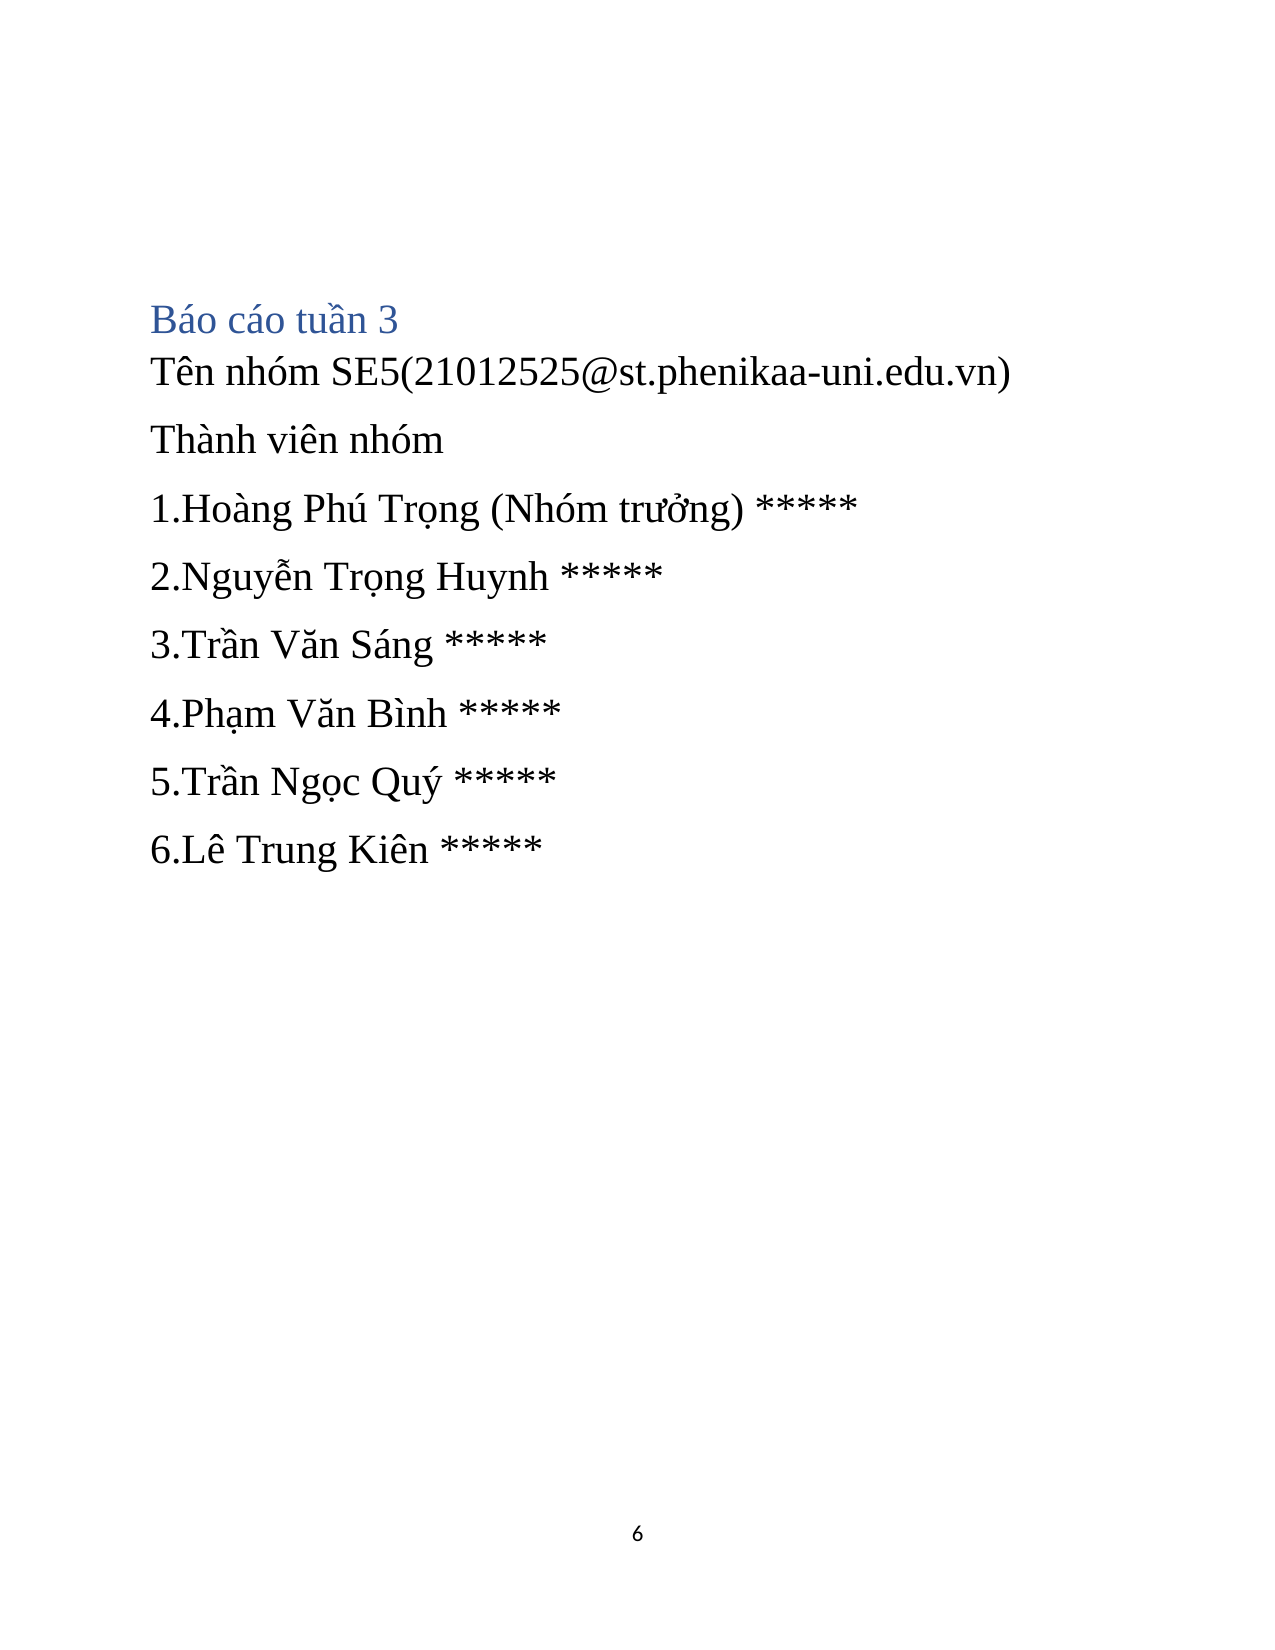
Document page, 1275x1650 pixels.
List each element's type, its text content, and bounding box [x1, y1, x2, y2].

text Tên nhóm SE5(21012525@st.phenikaa-uni.edu.vn) [150, 347, 1125, 394]
text 4.Phạm Văn Bình ***** [150, 688, 1125, 736]
text 1.Hoàng Phú Trọng (Nhóm trưởng) ***** [150, 483, 1125, 531]
text 5.Trần Ngọc Quý ***** [150, 757, 1125, 804]
text 6.Lê Trung Kiên ***** [150, 825, 1125, 873]
subtitle Báo cáo tuần 3 [150, 295, 1125, 343]
text 2.Nguyễn Trọng Huynh ***** [150, 552, 1125, 599]
text 3.Trần Văn Sáng ***** [150, 620, 1125, 668]
text Thành viên nhóm [150, 415, 1125, 463]
